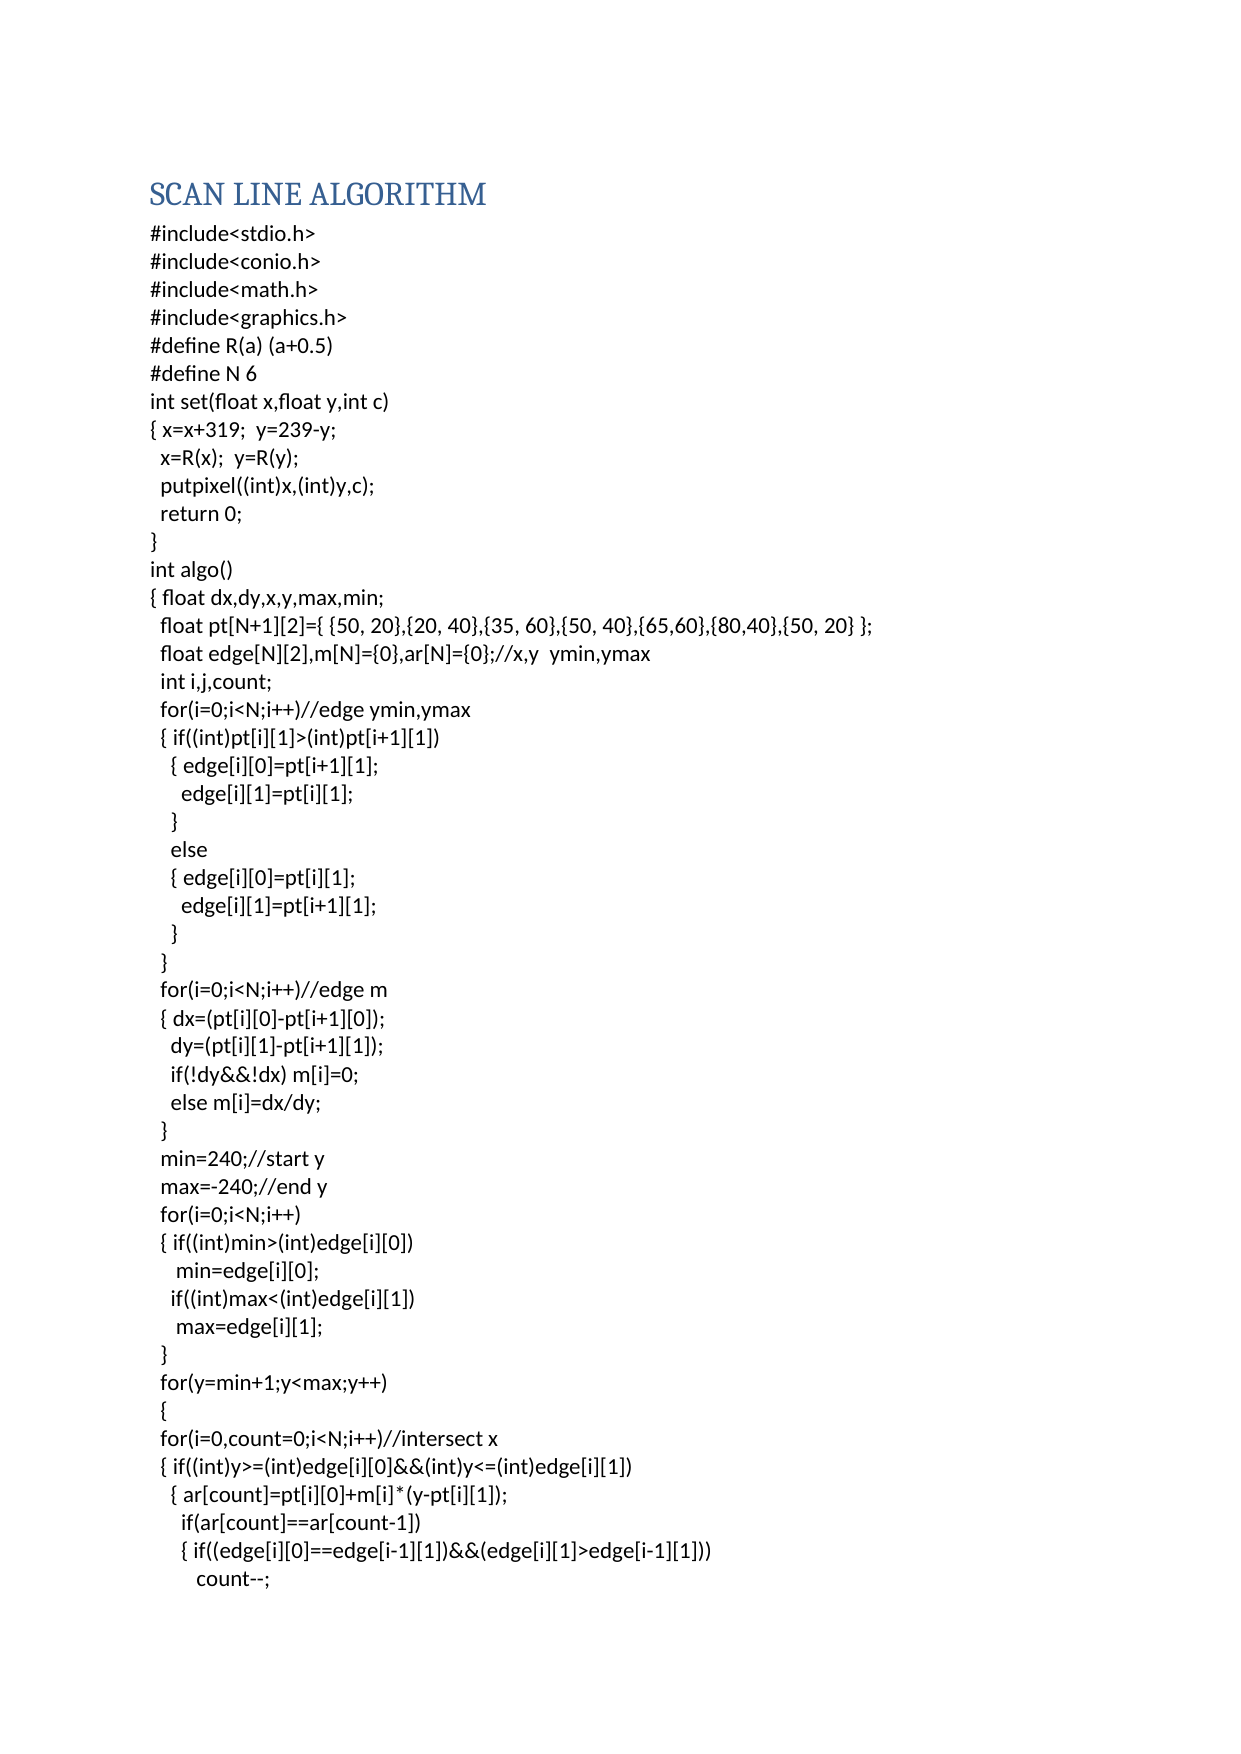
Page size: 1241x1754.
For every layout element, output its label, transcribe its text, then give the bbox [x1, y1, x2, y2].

text { if((int)min>(int)edge[i][0]) [150, 1228, 1090, 1256]
text if(ar[count]==ar[count-1]) [150, 1508, 1090, 1536]
text { edge[i][0]=pt[i][1]; [150, 863, 1090, 892]
text { dx=(pt[i][0]-pt[i+1][0]); [150, 1004, 1090, 1032]
text for(i=0;i<N;i++)//edge ymin,ymax [150, 695, 1090, 723]
text #define N 6 [150, 359, 1090, 387]
text #include<graphics.h> [150, 303, 1090, 331]
text min=240;//start y [150, 1144, 1090, 1172]
text max=edge[i][1]; [150, 1312, 1090, 1340]
text { [150, 1396, 1090, 1424]
text { edge[i][0]=pt[i+1][1]; [150, 751, 1090, 779]
text x=R(x); y=R(y); [150, 443, 1090, 471]
text else m[i]=dx/dy; [150, 1088, 1090, 1116]
text #include<conio.h> [150, 247, 1090, 275]
text float pt[N+1][2]={ {50, 20},{20, 40},{35, 60},{50, 40},{65,60},{80,40},{50, 20} }; [150, 611, 1090, 639]
text for(i=0;i<N;i++)//edge m [150, 976, 1090, 1004]
text } [150, 807, 1090, 836]
text dy=(pt[i][1]-pt[i+1][1]); [150, 1032, 1090, 1060]
text } [150, 527, 1090, 555]
text edge[i][1]=pt[i+1][1]; [150, 892, 1090, 919]
text float edge[N][2],m[N]={0},ar[N]={0};//x,y ymin,ymax [150, 639, 1090, 667]
text int i,j,count; [150, 667, 1090, 695]
text { float dx,dy,x,y,max,min; [150, 583, 1090, 611]
subtitle SCAN LINE ALGORITHM [150, 175, 1090, 213]
text count--; [150, 1564, 1090, 1592]
text putpixel((int)x,(int)y,c); [150, 471, 1090, 499]
text #include<stdio.h> [150, 219, 1090, 247]
text { if((int)y>=(int)edge[i][0]&&(int)y<=(int)edge[i][1]) [150, 1452, 1090, 1480]
text int algo() [150, 555, 1090, 583]
text edge[i][1]=pt[i][1]; [150, 779, 1090, 807]
text } [150, 1340, 1090, 1368]
text min=edge[i][0]; [150, 1256, 1090, 1284]
text int set(float x,float y,int c) [150, 387, 1090, 415]
text { x=x+319; y=239-y; [150, 415, 1090, 443]
text } [150, 948, 1090, 976]
text #include<math.h> [150, 275, 1090, 303]
text { if((int)pt[i][1]>(int)pt[i+1][1]) [150, 723, 1090, 751]
text } [150, 919, 1090, 948]
text else [150, 836, 1090, 863]
text #define R(a) (a+0.5) [150, 331, 1090, 359]
text for(i=0;i<N;i++) [150, 1200, 1090, 1228]
text if(!dy&&!dx) m[i]=0; [150, 1060, 1090, 1088]
text { if((edge[i][0]==edge[i-1][1])&&(edge[i][1]>edge[i-1][1])) [150, 1536, 1090, 1564]
text } [150, 1116, 1090, 1144]
text { ar[count]=pt[i][0]+m[i]*(y-pt[i][1]); [150, 1480, 1090, 1508]
text return 0; [150, 499, 1090, 527]
text if((int)max<(int)edge[i][1]) [150, 1284, 1090, 1312]
text for(y=min+1;y<max;y++) [150, 1368, 1090, 1396]
text for(i=0,count=0;i<N;i++)//intersect x [150, 1424, 1090, 1452]
text max=-240;//end y [150, 1172, 1090, 1200]
